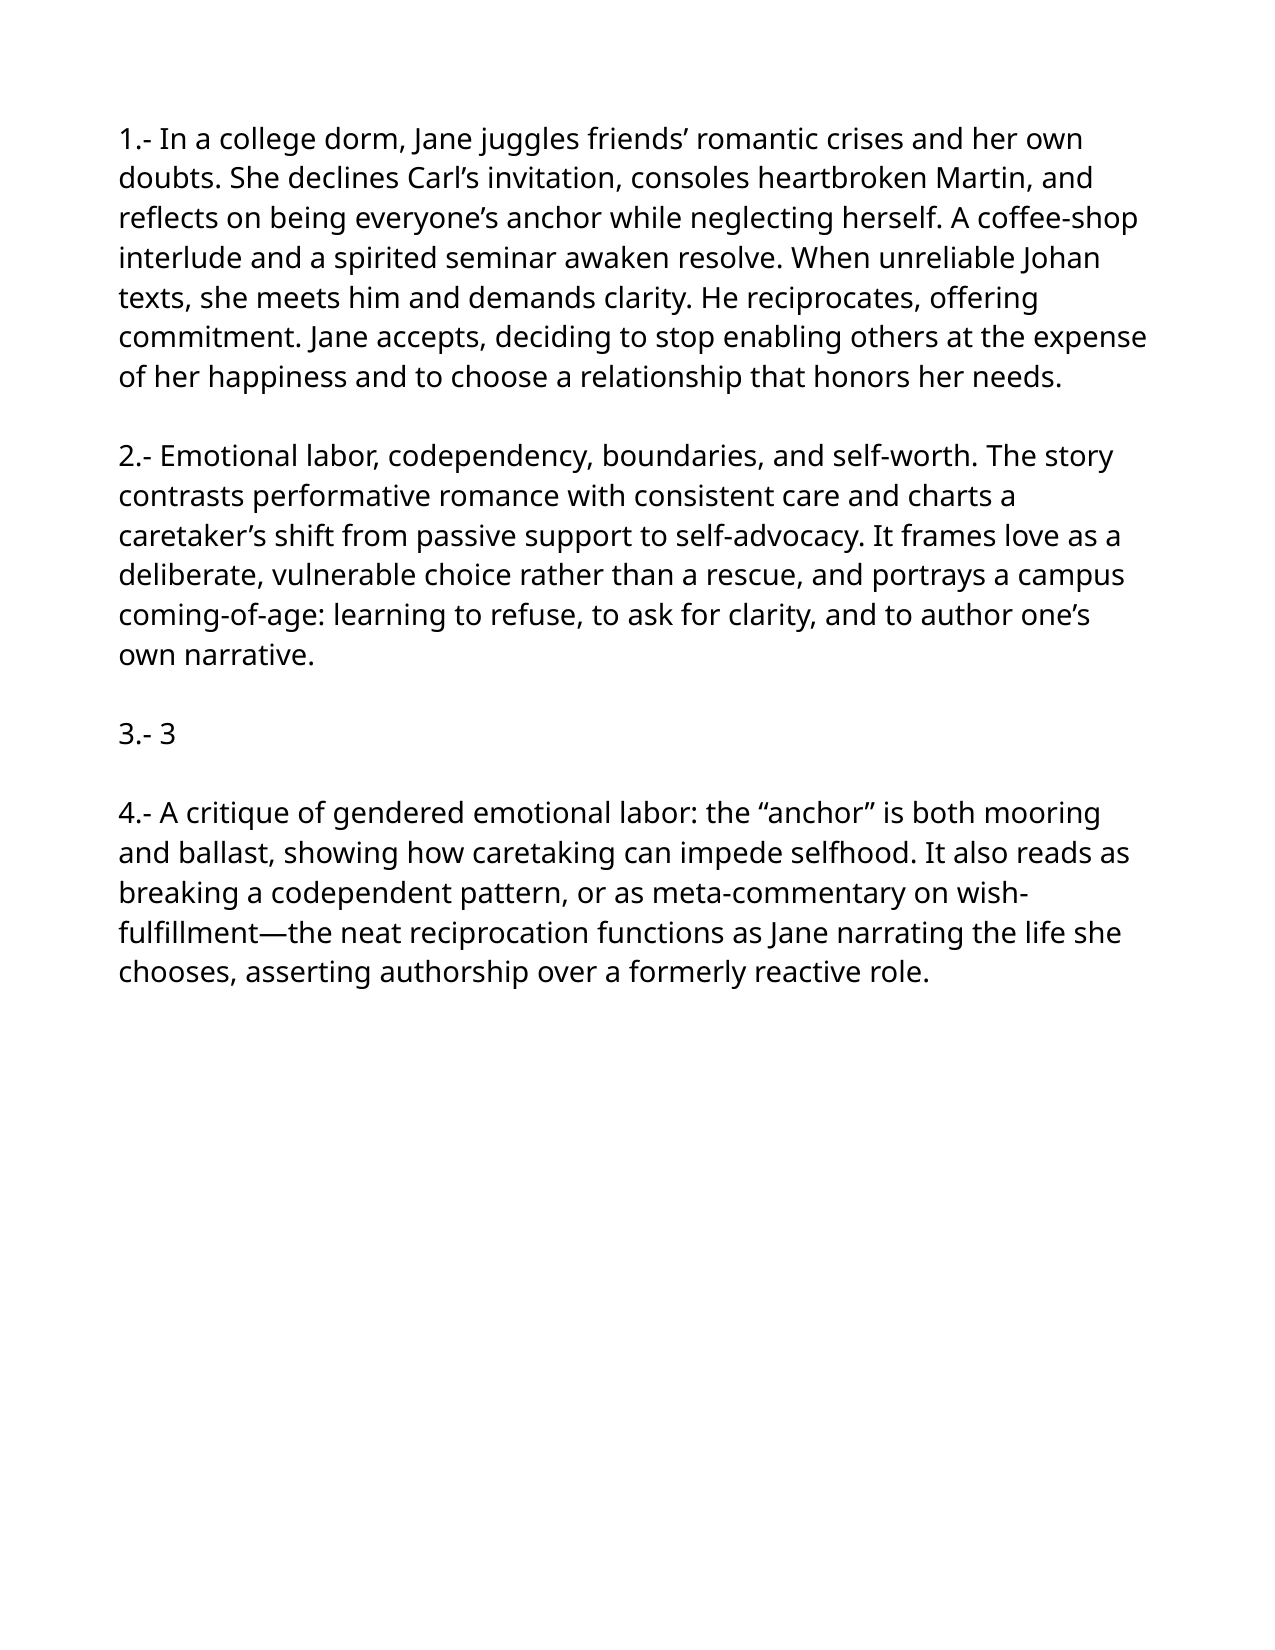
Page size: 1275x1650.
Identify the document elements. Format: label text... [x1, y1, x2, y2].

text 2.- Emotional labor, codependency, boundaries, and self-worth. The story contrasts performative romance with consistent care and charts a caretaker’s shift from passive support to self-advocacy. It frames love as a deliberate, vulnerable choice rather than a rescue, and portrays a campus coming-of-age: learning to refuse, to ask for clarity, and to author one’s own narrative. [118, 436, 1157, 674]
text 1.- In a college dorm, Jane juggles friends’ romantic crises and her own doubts. She declines Carl’s invitation, consoles heartbroken Martin, and reflects on being everyone’s anchor while neglecting herself. A coffee-shop interlude and a spirited seminar awaken resolve. When unreliable Johan texts, she meets him and demands clarity. He reciprocates, offering commitment. Jane accepts, deciding to stop enabling others at the expense of her happiness and to choose a relationship that honors her needs. [118, 118, 1157, 396]
text 3.- 3 [118, 713, 1157, 753]
text 4.- A critique of gendered emotional labor: the “anchor” is both mooring and ballast, showing how caretaking can impede selfhood. It also reads as breaking a codependent pattern, or as meta-commentary on wish-fulfillment—the neat reciprocation functions as Jane narrating the life she chooses, asserting authorship over a formerly reactive role. [118, 793, 1157, 991]
